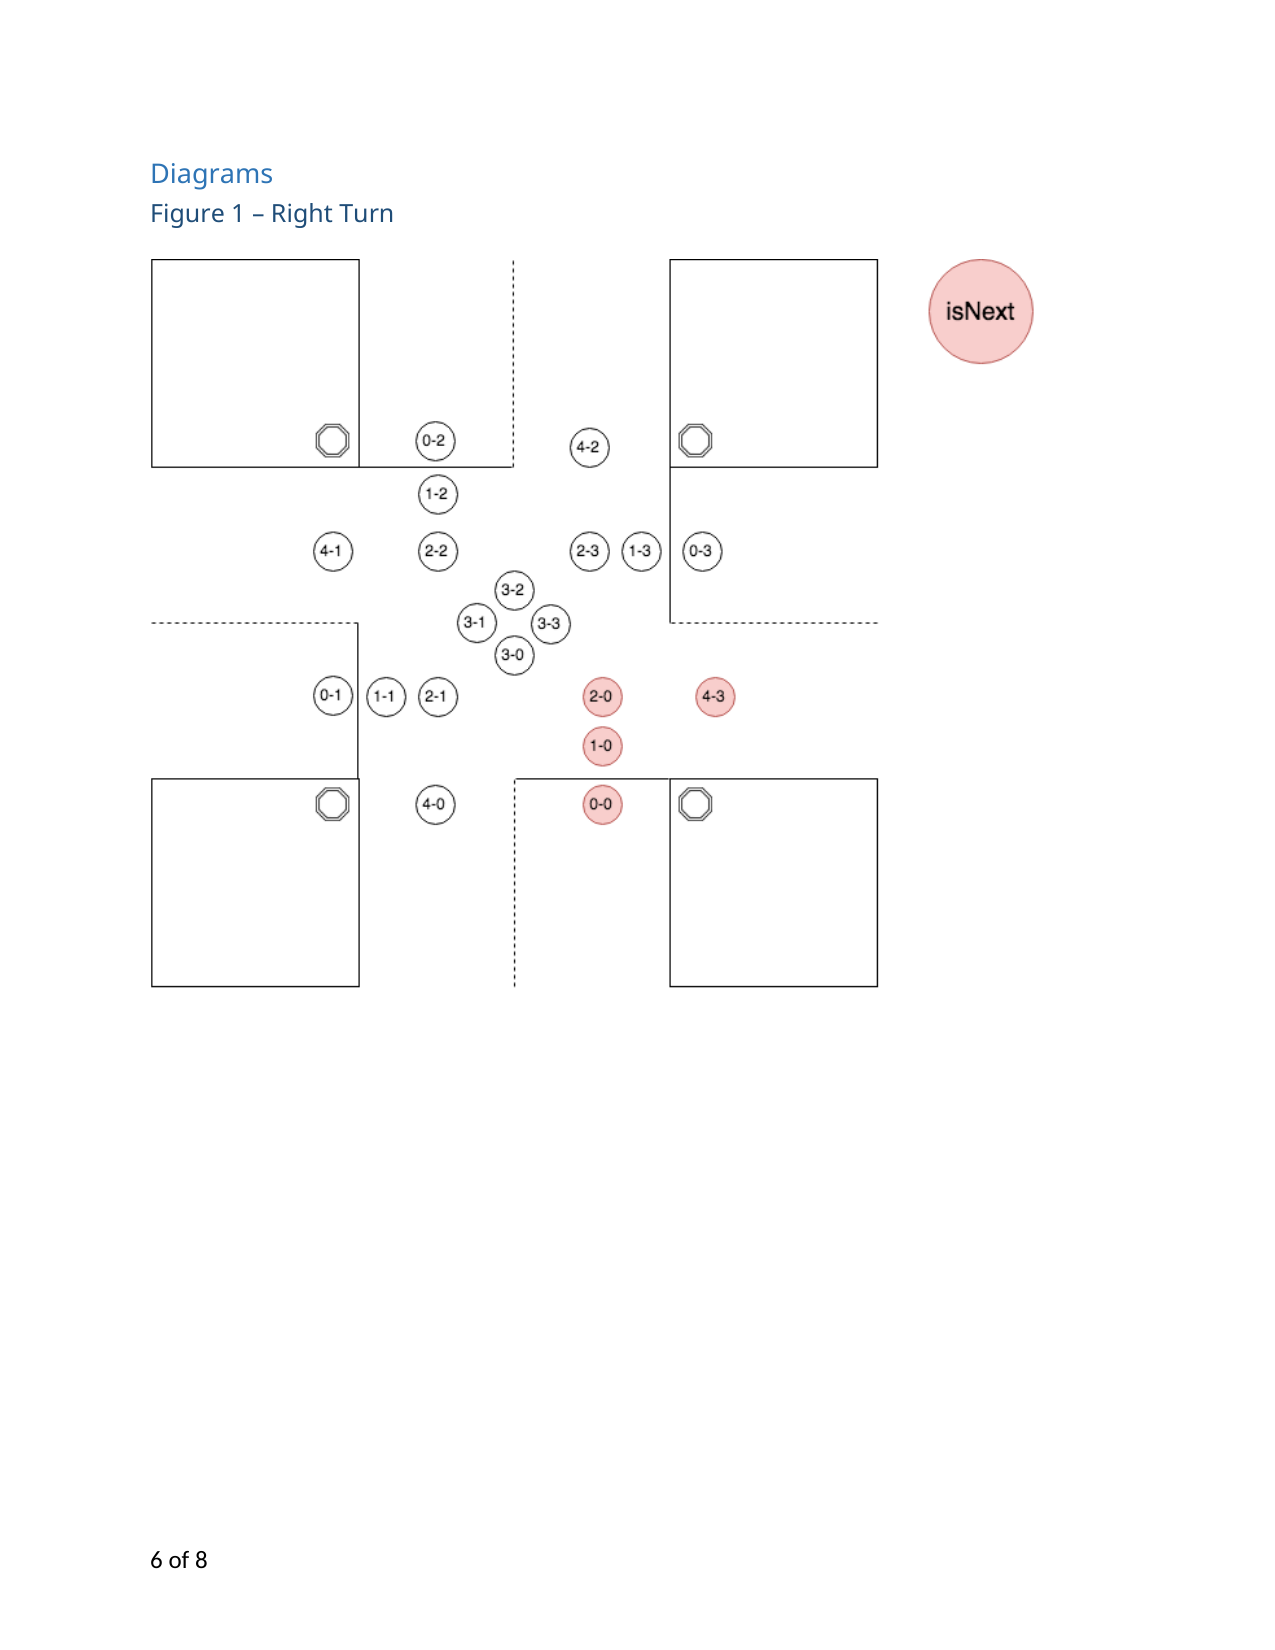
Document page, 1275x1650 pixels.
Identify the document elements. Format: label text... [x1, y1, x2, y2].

subtitle Diagrams [150, 154, 1125, 191]
picture [150, 259, 1035, 990]
subtitle Figure 1 – Right Turn [150, 195, 1125, 229]
